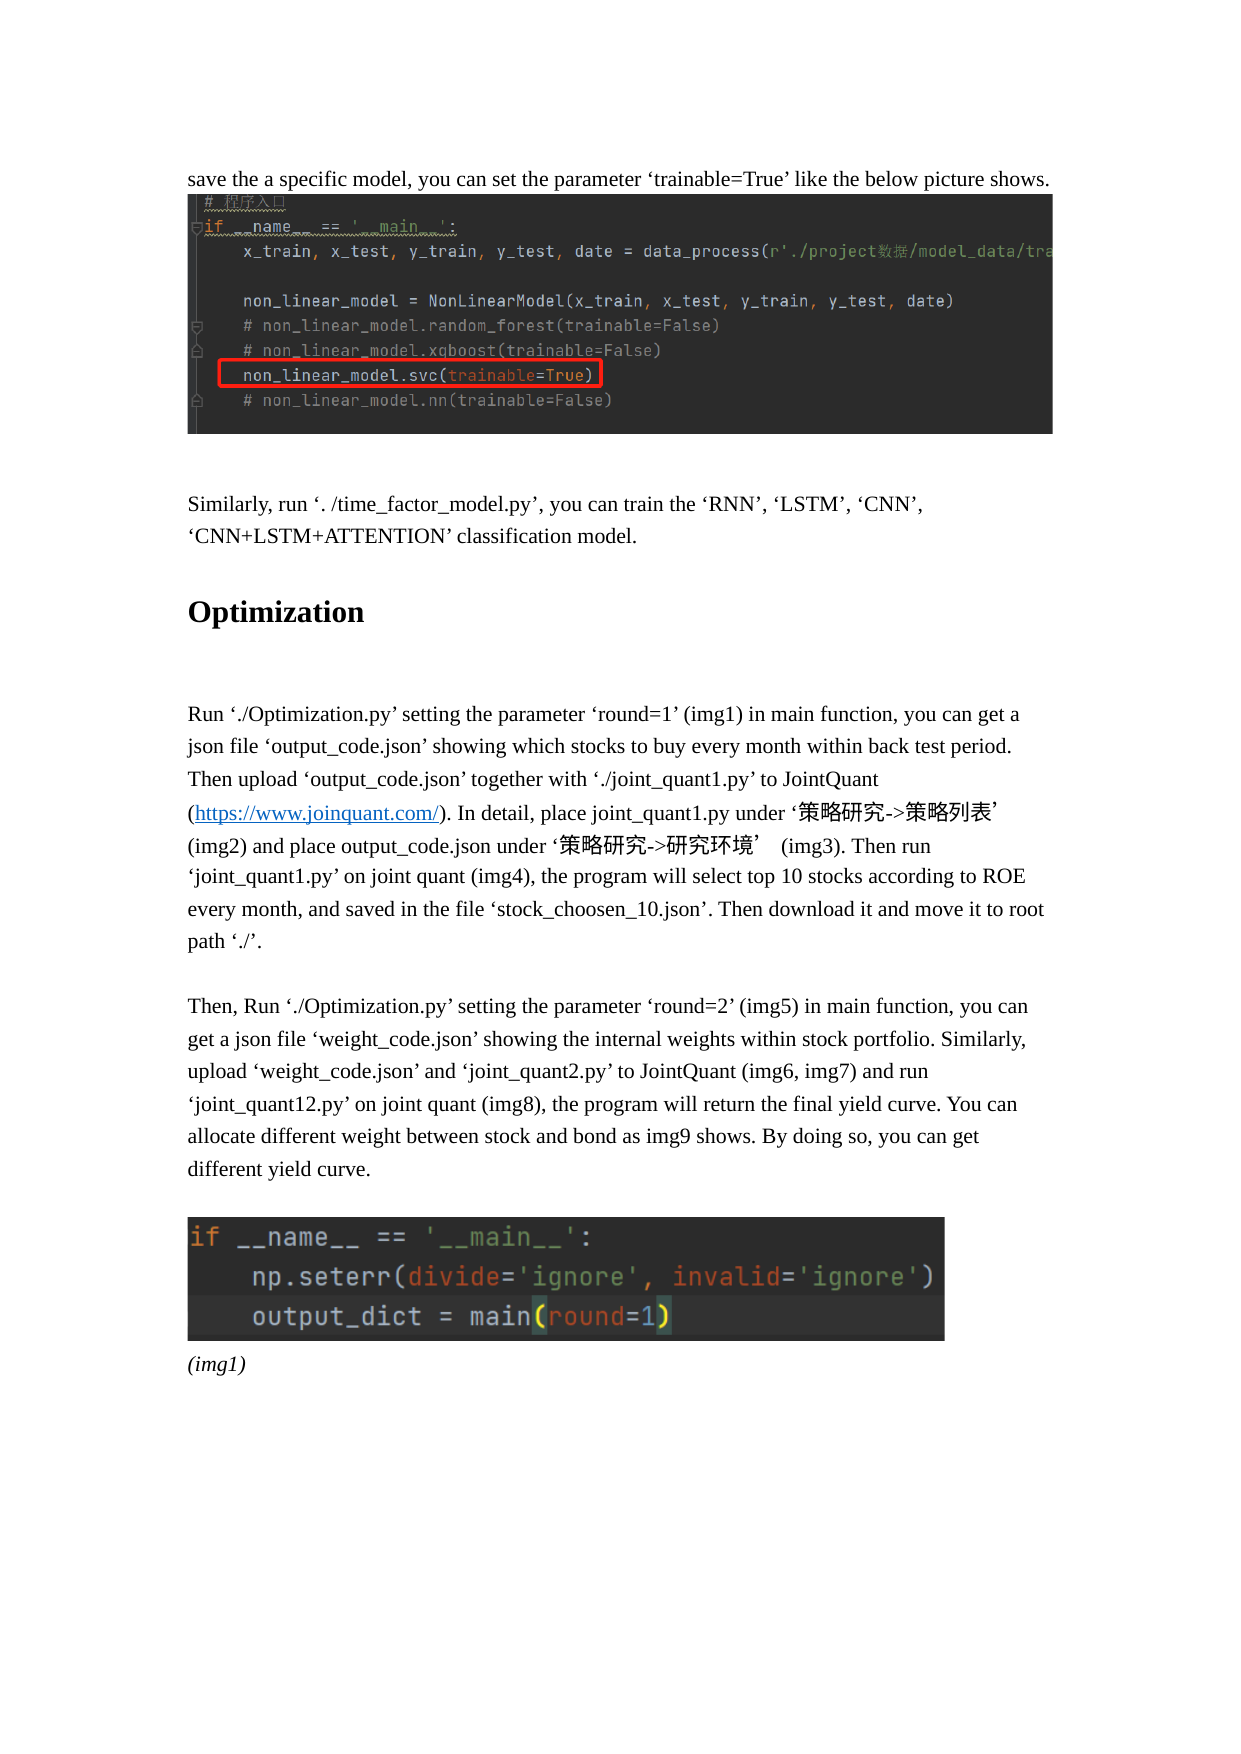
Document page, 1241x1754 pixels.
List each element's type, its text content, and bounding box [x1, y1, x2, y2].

text Then, Run ‘./Optimization.py’ setting the parameter ‘round=2’ (img5) in main function, you can get a json file ‘weight_code.json’ showing the internal weights within stock portfolio. Similarly, upload ‘weight_code.json’ and ‘joint_quant2.py’ to JointQuant (img6, img7) and run ‘joint_quant12.py’ on joint quant (img8), the program will return the final yield curve. You can allocate different weight between stock and bond as img9 shows. By doing so, you can get different yield curve. [187, 990, 1053, 1185]
subtitle Optimization [187, 579, 1053, 644]
text Run ‘./Optimization.py’ setting the parameter ‘round=1’ (img1) in main function, you can get a json file ‘output_code.json’ showing which stocks to buy every month within back test period. Then upload ‘output_code.json’ together with ‘./joint_quant1.py’ to JointQuant (https://www.joinquant.com/). In detail, place joint_quant1.py under ‘策略研究->策略列表’ (img2) and place output_code.json under ‘策略研究->研究环境’ (img3). Then run ‘joint_quant1.py’ on joint quant (img4), the program will select top 10 stocks according to ROE every month, and saved in the file ‘stock_choosen_10.json’. Then download it and move it to root path ‘./’. [187, 697, 1053, 957]
text Similarly, run ‘. /time_factor_model.py’, you can train the ‘RNN’, ‘LSTM’, ‘CNN’, ‘CNN+LSTM+ATTENTION’ classification model. [187, 487, 1053, 552]
picture [187, 194, 1053, 434]
picture [187, 1217, 945, 1341]
text (img1) [187, 1347, 1053, 1380]
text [187, 162, 1053, 194]
